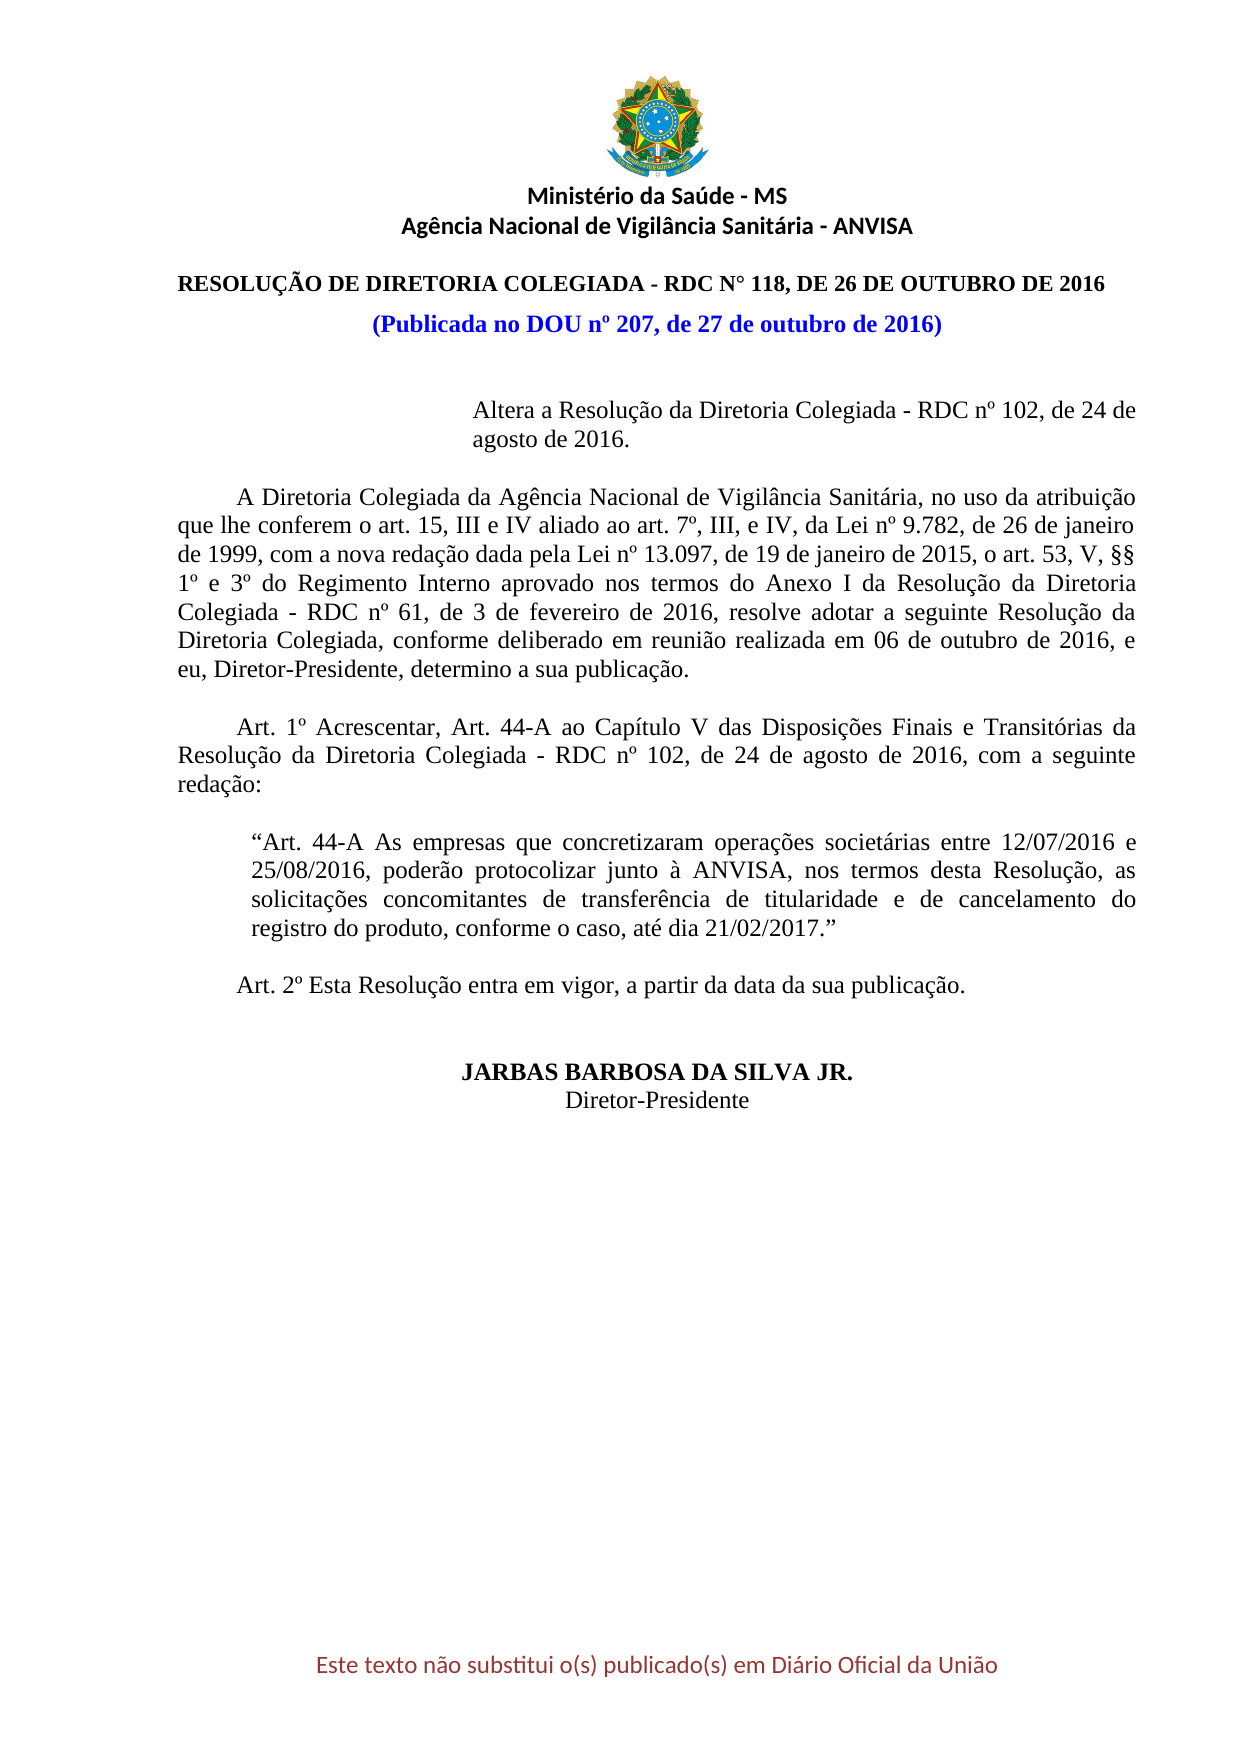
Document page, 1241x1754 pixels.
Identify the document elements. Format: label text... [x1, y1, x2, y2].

text A Diretoria Colegiada da Agência Nacional de Vigilância Sanitária, no uso da atribuição que lhe conferem o art. 15, III e IV aliado ao art. 7º, III, e IV, da Lei nº 9.782, de 26 de janeiro de 1999, com a nova redação dada pela Lei nº 13.097, de 19 de janeiro de 2015, o art. 53, V, §§ 1º e 3º do Regimento Interno aprovado nos termos do Anexo I da Resolução da Diretoria Colegiada - RDC nº 61, de 3 de fevereiro de 2016, resolve adotar a seguinte Resolução da Diretoria Colegiada, conforme deliberado em reunião realizada em 06 de outubro de 2016, e eu, Diretor-Presidente, determino a sua publicação. [177, 482, 1137, 683]
text JARBAS BARBOSA DA SILVA JR. [177, 1057, 1137, 1086]
text Altera a Resolução da Diretoria Colegiada - RDC nº 102, de 24 de agosto de 2016. [472, 396, 1137, 453]
text Art. 1º Acrescentar, Art. 44-A ao Capítulo V das Disposições Finais e Transitórias da Resolução da Diretoria Colegiada - RDC nº 102, de 24 de agosto de 2016, com a seguinte redação: [177, 712, 1137, 798]
text “Art. 44-A As empresas que concretizaram operações societárias entre 12/07/2016 e 25/08/2016, poderão protocolizar junto à ANVISA, nos termos desta Resolução, as solicitações concomitantes de transferência de titularidade e de cancelamento do registro do produto, conforme o caso, até dia 21/02/2017.” [251, 827, 1137, 942]
picture [603, 73, 712, 180]
text RESOLUÇÃO DE DIRETORIA COLEGIADA - RDC N° 118, DE 26 DE OUTUBRO DE 2016 [177, 270, 1137, 296]
text Art. 2º Esta Resolução entra em vigor, a partir da data da sua publicação. [177, 971, 1137, 999]
text Diretor-Presidente [177, 1086, 1137, 1114]
text (Publicada no DOU nº 207, de 27 de outubro de 2016) [177, 309, 1137, 338]
